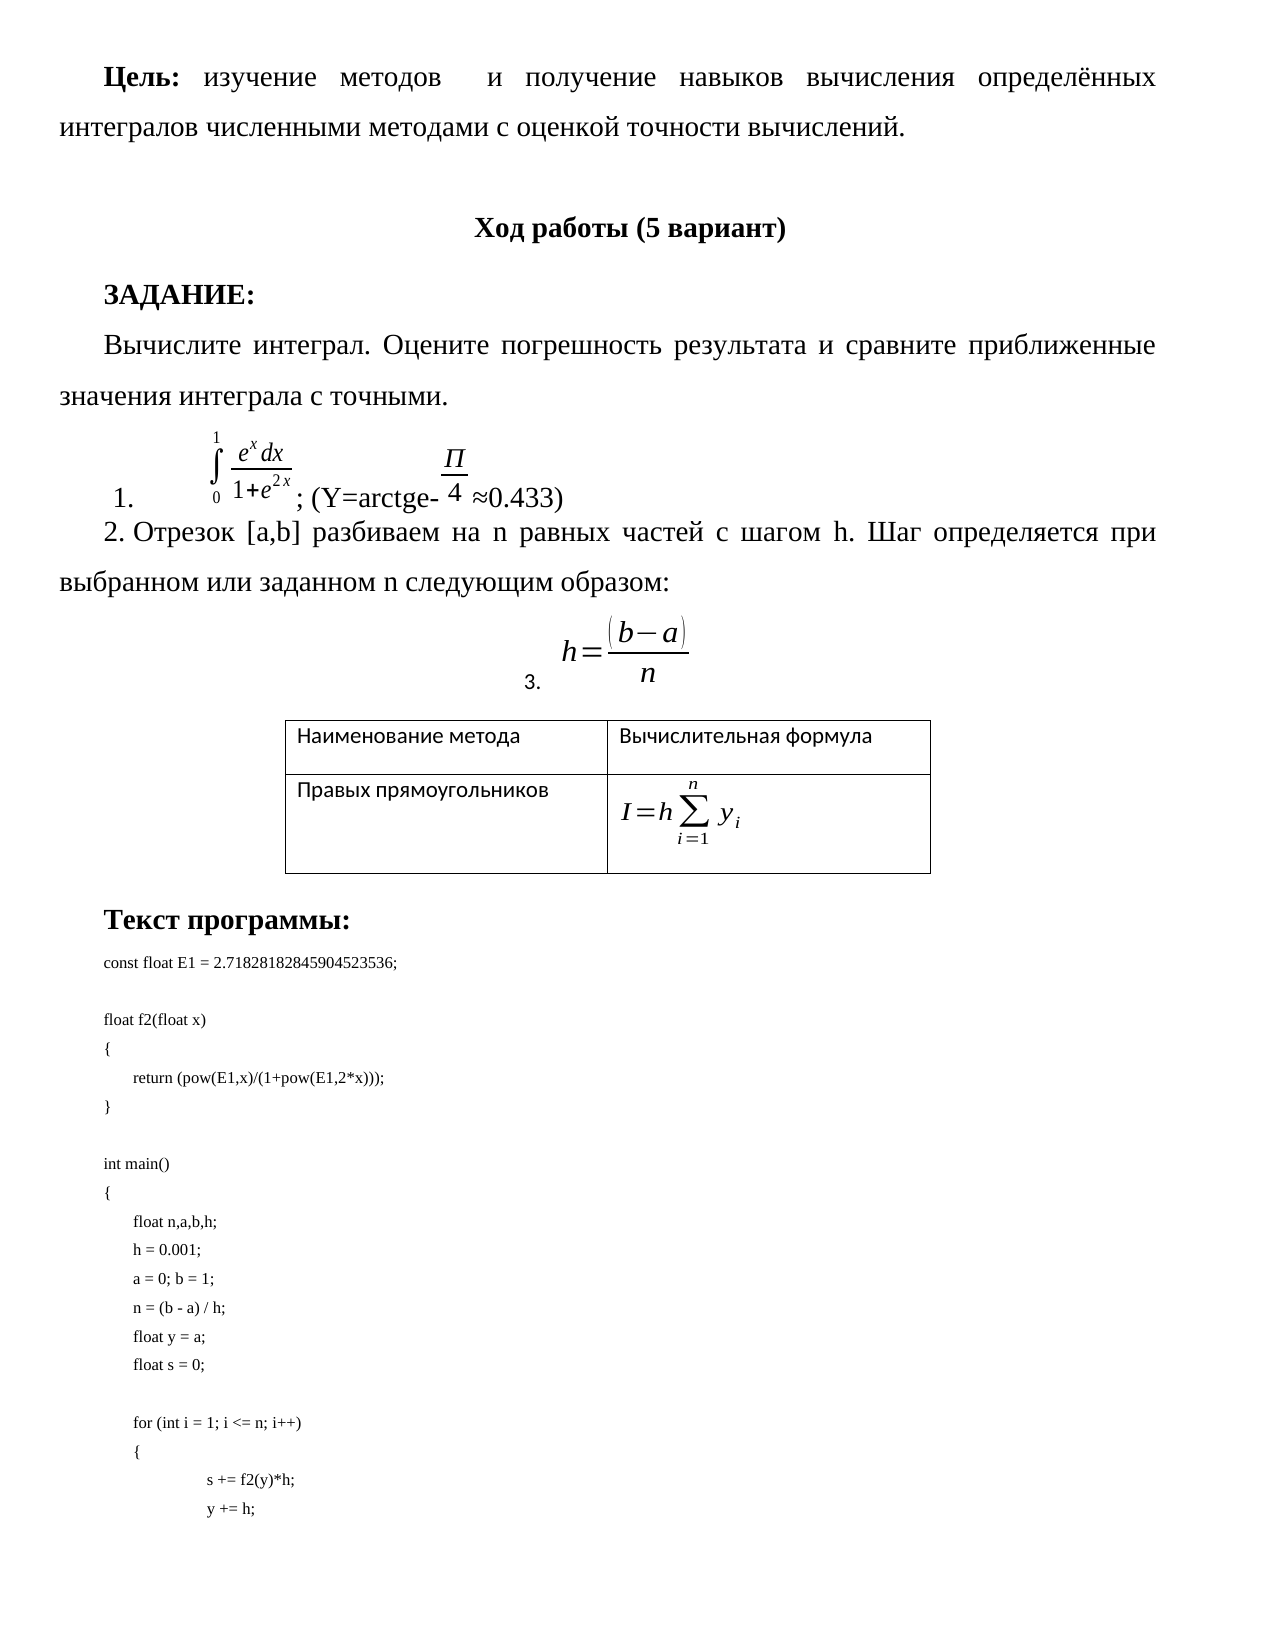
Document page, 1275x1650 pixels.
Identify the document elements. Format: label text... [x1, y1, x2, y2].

text ЗАДАНИЕ: [59, 277, 1157, 311]
text float f2(float x) [59, 1010, 1157, 1029]
text const float E1 = 2.71828182845904523536; [59, 953, 1157, 972]
list ; (Y=arctge-≈0.433) [59, 428, 1157, 514]
text float n,a,b,h; [59, 1211, 1157, 1231]
table_cell [608, 775, 930, 873]
text { [59, 1039, 1157, 1058]
text } [59, 1096, 1157, 1116]
text { [59, 1183, 1157, 1202]
table_header Наименование метода [286, 721, 607, 774]
text Ход работы (5 вариант) [59, 210, 1157, 243]
text return (pow(E1,x)/(1+pow(E1,2*x))); [59, 1068, 1157, 1087]
text Вычислите интеграл. Оцените погрешность результата и сравните приближенные значения интеграла с точными. [59, 327, 1157, 411]
text int main() [59, 1154, 1157, 1173]
text float y = a; [59, 1326, 1157, 1346]
text for (int i = 1; i <= n; i++) [59, 1413, 1157, 1432]
text { [59, 1441, 1157, 1461]
list Отрезок [a,b] разбиваем на n равных частей с шагом h. Шаг определяется при выбранном или заданном n следующим образом: [59, 514, 1157, 598]
text s += f2(y)*h; [59, 1470, 1157, 1489]
text y += h; [59, 1499, 1157, 1518]
table_cell Правых прямоугольников [286, 775, 607, 873]
text float s = 0; [59, 1355, 1157, 1374]
table_header Вычислительная формула [608, 721, 930, 774]
text Текст программы: [59, 902, 1157, 936]
text Цель: изучение методов и получение навыков вычисления определённых интегралов численными методами с оценкой точности вычислений. [59, 59, 1157, 143]
text h = 0.001; [59, 1240, 1157, 1259]
text n = (b - a) / h; [59, 1298, 1157, 1317]
text a = 0; b = 1; [59, 1269, 1157, 1288]
